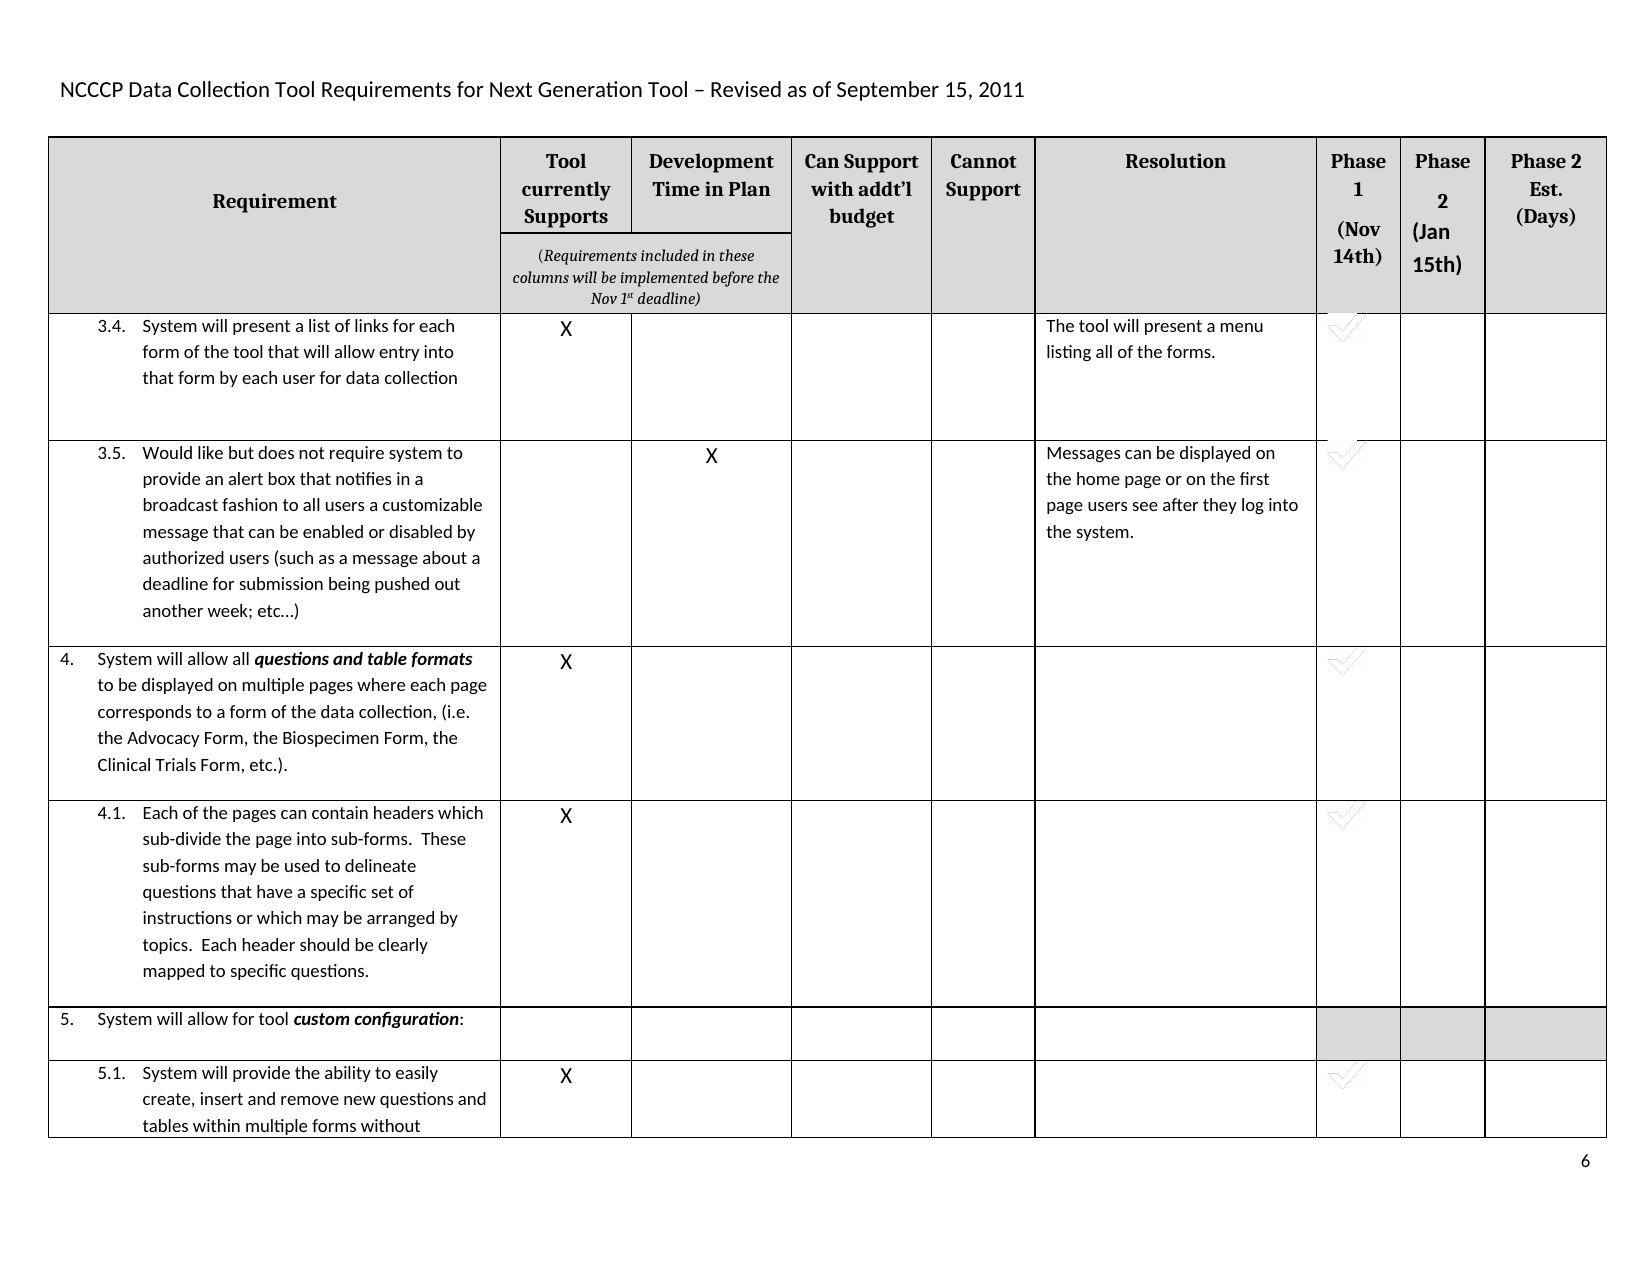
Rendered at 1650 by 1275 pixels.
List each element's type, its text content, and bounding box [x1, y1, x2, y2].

table_cell [1317, 314, 1400, 440]
table_cell System will present a list of links for each form of the tool that will allow entry into that form by each user for data collection [49, 314, 500, 440]
table_cell [1036, 1061, 1316, 1137]
table_cell [1401, 801, 1484, 1006]
table_cell Messages can be displayed on the home page or on the first page users see after they log into the system. [1036, 441, 1316, 646]
table_cell [1317, 1061, 1400, 1137]
table_cell [1036, 647, 1316, 800]
table_cell [792, 801, 931, 1006]
table_cell [501, 1008, 631, 1060]
table_cell [932, 1061, 1034, 1137]
table_cell [1486, 1008, 1606, 1060]
table_cell [1036, 801, 1316, 1006]
table_cell [932, 801, 1034, 1006]
table_cell [1486, 801, 1606, 1006]
table_cell [501, 441, 631, 646]
table_cell [1401, 314, 1484, 440]
table_cell [632, 1008, 791, 1060]
table_header Development Time in Plan [632, 138, 791, 232]
table_cell [792, 1008, 931, 1060]
table_cell (Requirements included in these columns will be implemented before the Nov 1st deadline) [501, 234, 791, 313]
table_cell System will allow for tool custom configuration: [49, 1008, 500, 1060]
table_cell [1317, 647, 1400, 800]
table_cell X [501, 647, 631, 800]
table_cell [932, 1008, 1034, 1060]
table_cell [632, 1061, 791, 1137]
table_header Cannot Support [932, 138, 1034, 313]
table_cell [1401, 647, 1484, 800]
table_cell X [501, 314, 631, 440]
table_cell System will allow all questions and table formats to be displayed on multiple pages where each page corresponds to a form of the data collection, (i.e. the Advocacy Form, the Biospecimen Form, the Clinical Trials Form, etc.). [49, 647, 500, 800]
table_cell [792, 441, 931, 646]
table_cell [932, 647, 1034, 800]
table_cell [1486, 1061, 1606, 1137]
table_cell [1317, 1008, 1400, 1060]
table_cell [1317, 441, 1400, 646]
table_cell The tool will present a menu listing all of the forms. [1036, 314, 1316, 440]
table_cell [1401, 1061, 1484, 1137]
table_cell [632, 314, 791, 440]
table_header Phase 1 (Nov 14th) [1317, 138, 1400, 313]
table_cell [632, 801, 791, 1006]
table_cell X [501, 1061, 631, 1137]
table_cell Would like but does not require system to provide an alert box that notifies in a broadcast fashion to all users a customizable message that can be enabled or disabled by authorized users (such as a message about a deadline for submission being pushed out another week; etc…) [49, 441, 500, 646]
table_cell [632, 647, 791, 800]
table_cell [1401, 1008, 1484, 1060]
table_cell [932, 314, 1034, 440]
table_header Requirement [49, 138, 500, 313]
table_cell [1036, 1008, 1316, 1060]
table_cell [1317, 801, 1400, 1006]
table_cell [932, 441, 1034, 646]
table_cell [1401, 441, 1484, 646]
table_cell [792, 1061, 931, 1137]
table_header Phase 2 (Jan 15th) [1401, 138, 1484, 313]
table_cell [1486, 647, 1606, 800]
table_header Tool currently Supports [501, 138, 631, 232]
table_header Can Support with addt’l budget [792, 138, 931, 313]
table_cell [1486, 441, 1606, 646]
table_header Phase 2 Est. (Days) [1486, 138, 1606, 313]
table_cell [1486, 314, 1606, 440]
table_cell X [632, 441, 791, 646]
table_header Resolution [1036, 138, 1316, 313]
table_cell X [501, 801, 631, 1006]
table_cell [792, 314, 931, 440]
table_cell Each of the pages can contain headers which sub-divide the page into sub-forms. These sub-forms may be used to delineate questions that have a specific set of instructions or which may be arranged by topics. Each header should be clearly mapped to specific questions. [49, 801, 500, 1006]
table_cell [792, 647, 931, 800]
